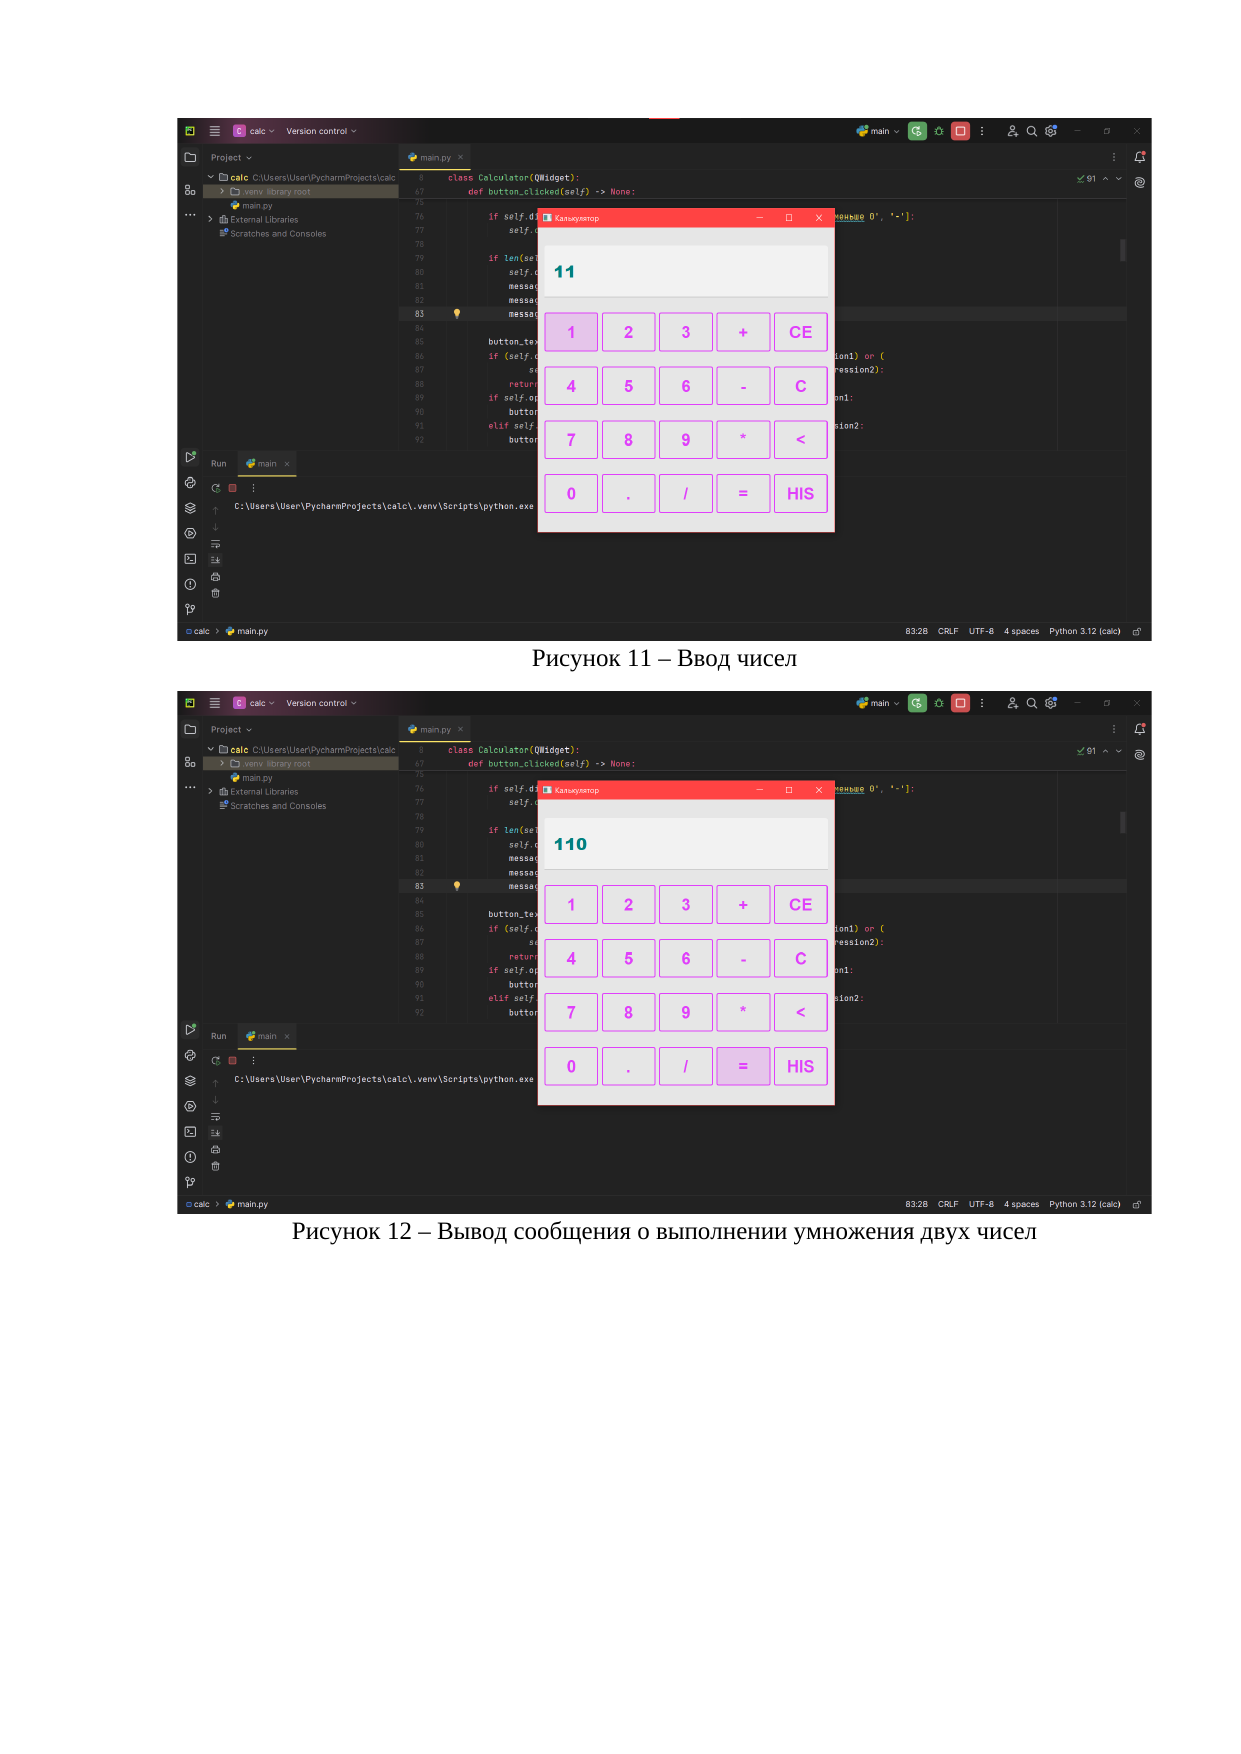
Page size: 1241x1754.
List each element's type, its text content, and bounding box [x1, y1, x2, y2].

text Рисунок 11 – Ввод чисел [177, 641, 1152, 672]
text Рисунок 12 – Вывод сообщения о выполнении умножения двух чисел [177, 1214, 1152, 1245]
picture [177, 691, 1152, 1214]
picture [177, 118, 1152, 641]
